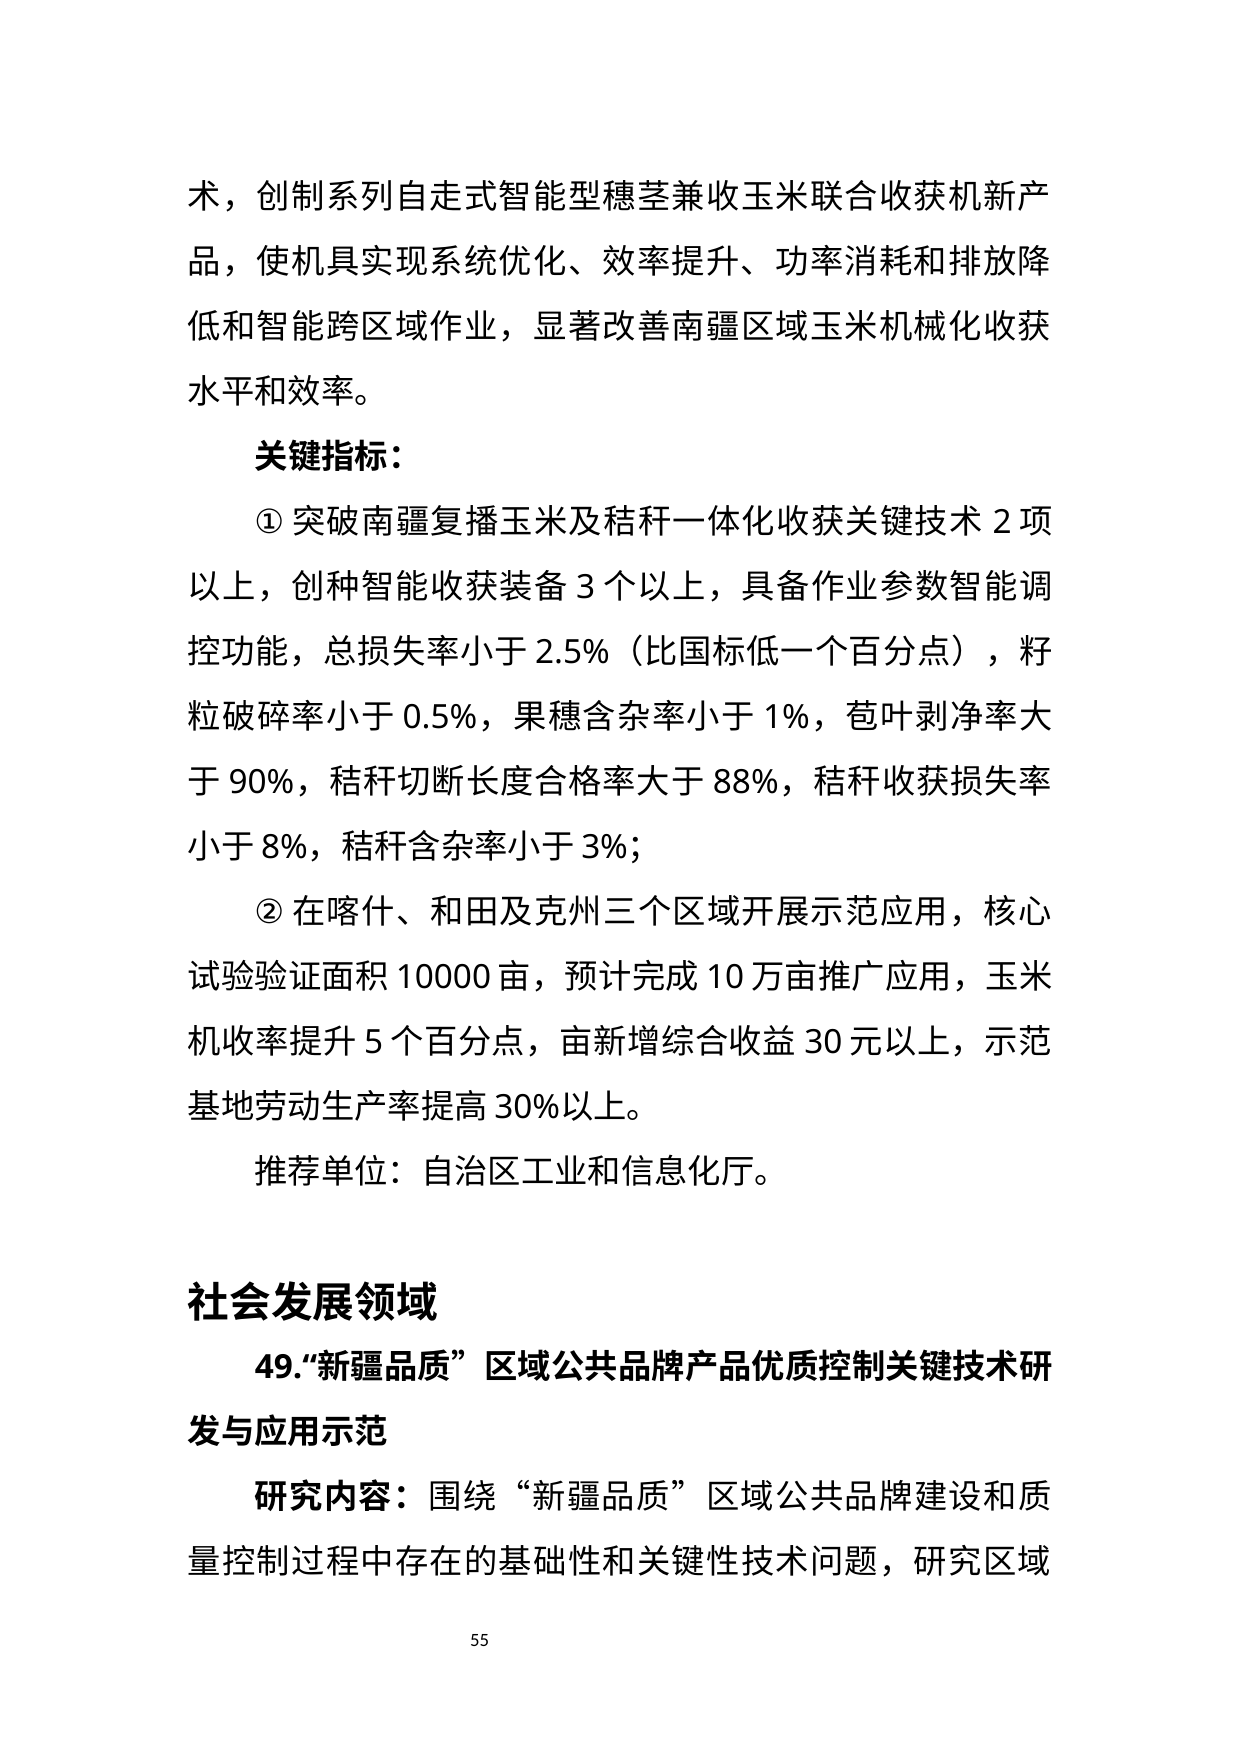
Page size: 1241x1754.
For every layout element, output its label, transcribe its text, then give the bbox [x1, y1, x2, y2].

list 社会发展领域 [187, 1267, 1053, 1332]
text 推荐单位：自治区工业和信息化厅。 [187, 1137, 1053, 1202]
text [187, 1462, 1053, 1592]
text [187, 162, 1053, 422]
list 49.“新疆品质”区域公共品牌产品优质控制关键技术研发与应用示范 [187, 1332, 1053, 1462]
text ②在喀什、和田及克州三个区域开展示范应用，核心试验验证面积10000亩，预计完成10万亩推广应用，玉米机收率提升5个百分点，亩新增综合收益30元以上，示范基地劳动生产率提高30%以上。 [187, 877, 1053, 1137]
text ①突破南疆复播玉米及秸秆一体化收获关键技术2项以上，创种智能收获装备3个以上，具备作业参数智能调控功能，总损失率小于2.5%（比国标低一个百分点），籽粒破碎率小于0.5%，果穗含杂率小于1%，苞叶剥净率大于90%，秸秆切断长度合格率大于88%，秸秆收获损失率小于8%，秸秆含杂率小于3%； [187, 487, 1053, 877]
text 关键指标： [187, 422, 1053, 487]
